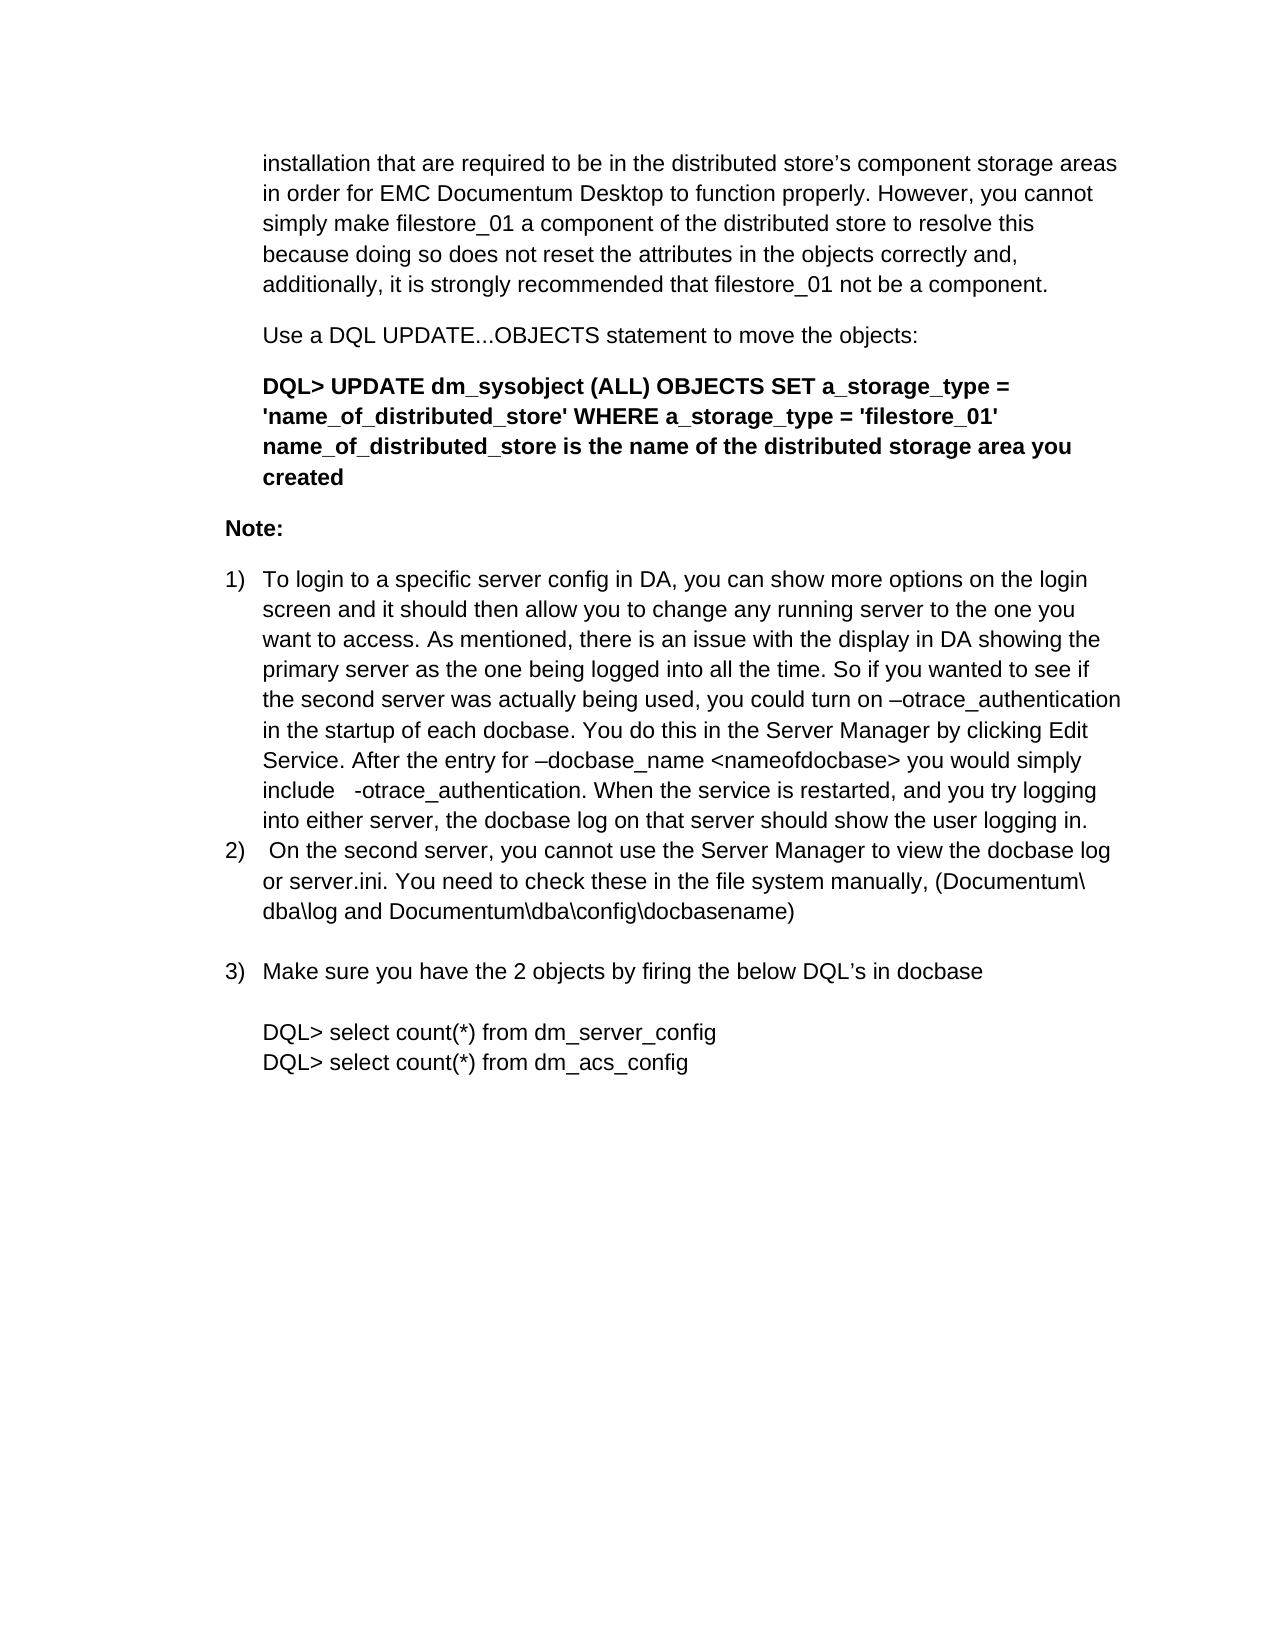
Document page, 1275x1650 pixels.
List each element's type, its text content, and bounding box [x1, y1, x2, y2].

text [262, 150, 1125, 297]
text Note: [150, 514, 1125, 541]
list DQL> select count(*) from dm_acs_config [262, 1049, 1125, 1075]
list On the second server, you cannot use the Server Manager to view the docbase log or server.ini. You need to check these in the file system manually, (Documentum\dba\log and Documentum\dba\config\docbasename) [225, 837, 1125, 924]
list DQL> select count(*) from dm_server_config [262, 1019, 1125, 1045]
text Use a DQL UPDATE...OBJECTS statement to move the objects: [262, 322, 1125, 348]
list To login to a specific server config in DA, you can show more options on the login screen and it should then allow you to change any running server to the one you want to access. As mentioned, there is an issue with the display in DA showing the primary server as the one being logged into all the time. So if you wanted to see if the second server was actually being used, you could turn on –otrace_authentication in the startup of each docbase. You do this in the Server Manager by clicking Edit Service. After the entry for –docbase_name <nameofdocbase> you would simply include -otrace_authentication. When the service is restarted, and you try logging into either server, the docbase log on that server should show the user logging in. [225, 566, 1125, 834]
list Make sure you have the 2 objects by firing the below DQL’s in docbase [225, 958, 1125, 985]
text DQL> UPDATE dm_sysobject (ALL) OBJECTS SET a_storage_type = 'name_of_distributed_store' WHERE a_storage_type = 'filestore_01' name_of_distributed_store is the name of the distributed storage area you created [262, 373, 1125, 490]
